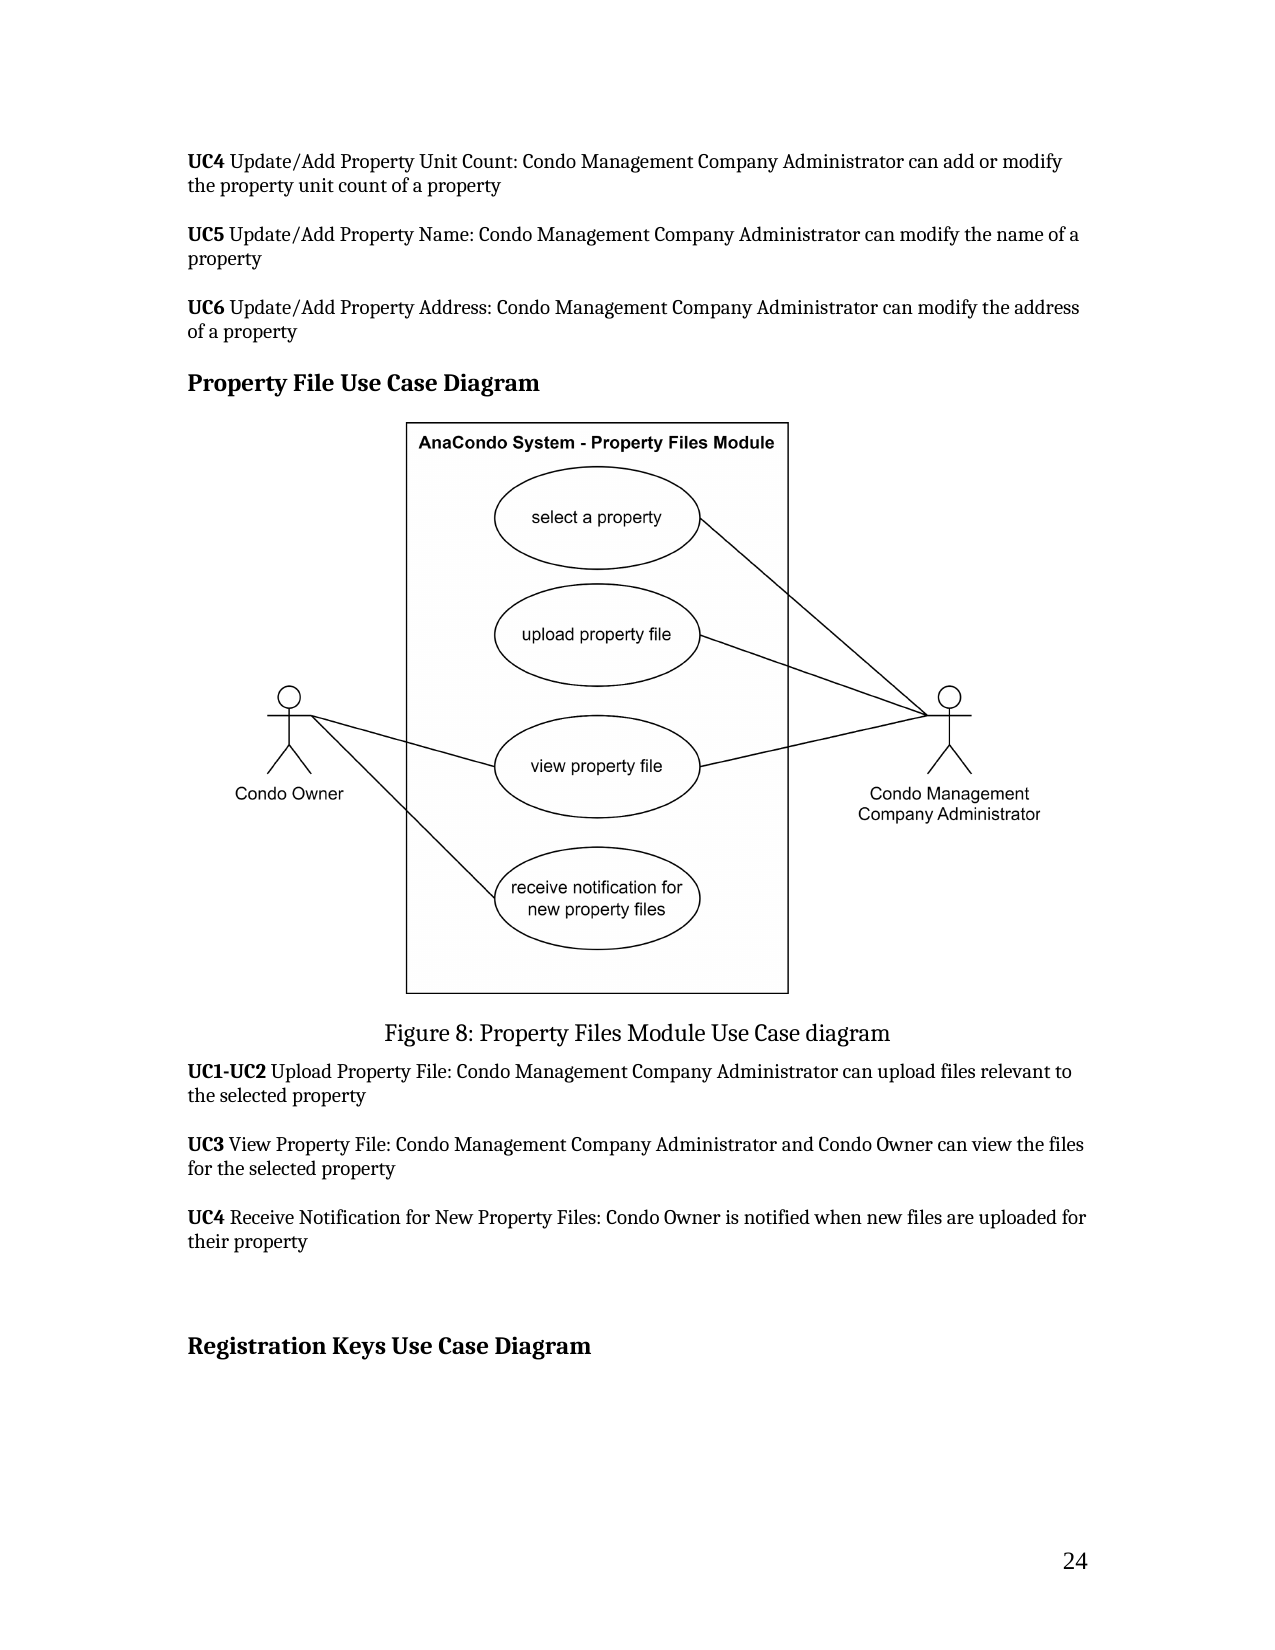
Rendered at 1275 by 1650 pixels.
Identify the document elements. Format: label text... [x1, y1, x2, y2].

text Registration Keys Use Case Diagram [187, 1332, 1087, 1361]
text UC4 Receive Notification for New Property Files: Condo Owner is notified when new files are uploaded for their property [187, 1206, 1087, 1253]
text UC5 Update/Add Property Name: Condo Management Company Administrator can modify the name of a property [187, 223, 1087, 271]
text UC4 Update/Add Property Unit Count: Condo Management Company Administrator can add or modify the property unit count of a property [187, 150, 1087, 198]
picture [234, 422, 1041, 994]
text UC3 View Property File: Condo Management Company Administrator and Condo Owner can view the files for the selected property [187, 1133, 1087, 1181]
text UC6 Update/Add Property Address: Condo Management Company Administrator can modify the address of a property [187, 296, 1087, 344]
text UC1-UC2 Upload Property File: Condo Management Company Administrator can upload files relevant to the selected property [187, 1060, 1087, 1108]
text Figure 8: Property Files Module Use Case diagram [187, 1018, 1087, 1047]
text Property File Use Case Diagram [187, 369, 1087, 397]
